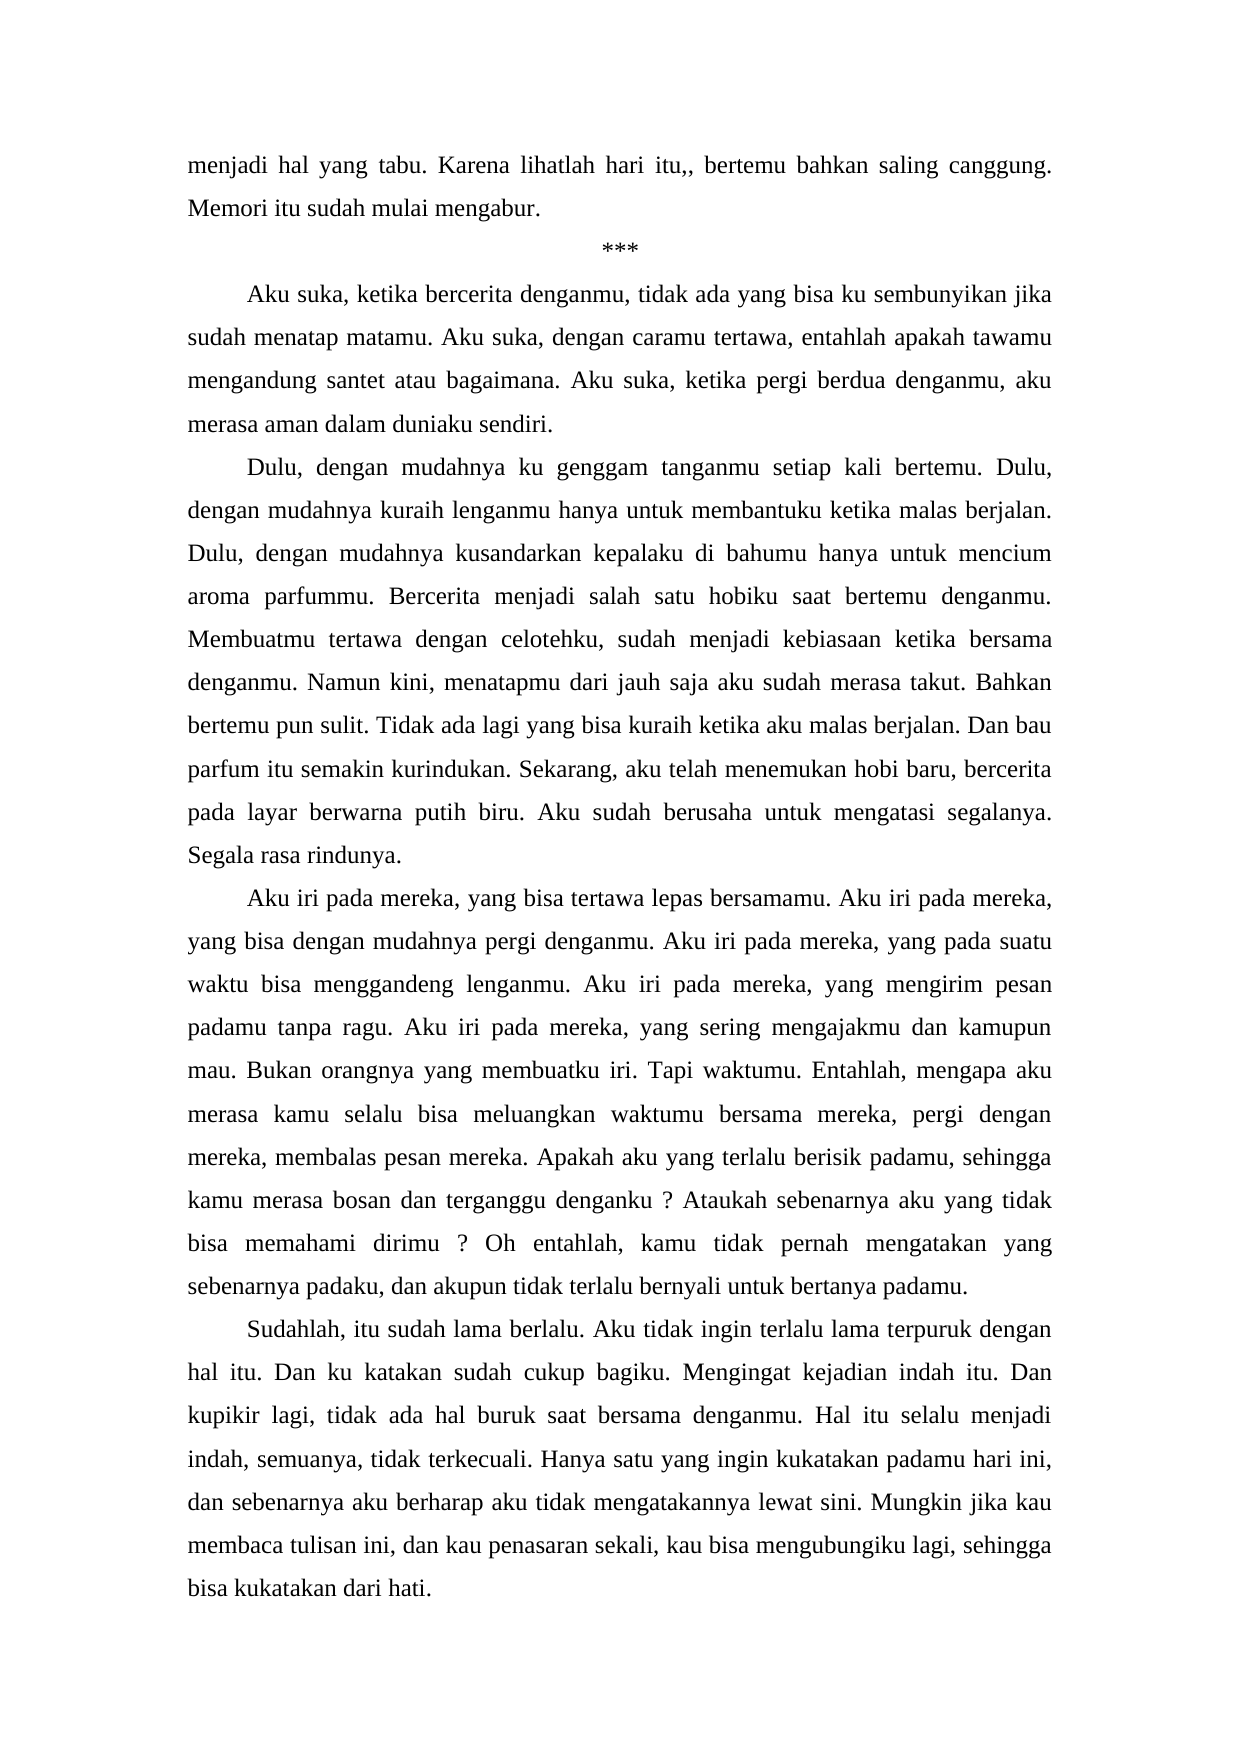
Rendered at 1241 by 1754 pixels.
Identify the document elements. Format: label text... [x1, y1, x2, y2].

text Sudahlah, itu sudah lama berlalu. Aku tidak ingin terlalu lama terpuruk dengan hal itu. Dan ku katakan sudah cukup bagiku. Mengingat kejadian indah itu. Dan kupikir lagi, tidak ada hal buruk saat bersama denganmu. Hal itu selalu menjadi indah, semuanya, tidak terkecuali. Hanya satu yang ingin kukatakan padamu hari ini, dan sebenarnya aku berharap aku tidak mengatakannya lewat sini. Mungkin jika kau membaca tulisan ini, dan kau penasaran sekali, kau bisa mengubungiku lagi, sehingga bisa kukatakan dari hati. [187, 1314, 1053, 1602]
text Aku suka, ketika bercerita denganmu, tidak ada yang bisa ku sembunyikan jika sudah menatap matamu. Aku suka, dengan caramu tertawa, entahlah apakah tawamu mengandung santet atau bagaimana. Aku suka, ketika pergi berdua denganmu, aku merasa aman dalam duniaku sendiri. [187, 279, 1053, 437]
text Aku iri pada mereka, yang bisa tertawa lepas bersamamu. Aku iri pada mereka, yang bisa dengan mudahnya pergi denganmu. Aku iri pada mereka, yang pada suatu waktu bisa menggandeng lenganmu. Aku iri pada mereka, yang mengirim pesan padamu tanpa ragu. Aku iri pada mereka, yang sering mengajakmu dan kamupun mau. Bukan orangnya yang membuatku iri. Tapi waktumu. Entahlah, mengapa aku merasa kamu selalu bisa meluangkan waktumu bersama mereka, pergi dengan mereka, membalas pesan mereka. Apakah aku yang terlalu berisik padamu, sehingga kamu merasa bosan dan terganggu denganku ? Ataukah sebenarnya aku yang tidak bisa memahami dirimu ? Oh entahlah, kamu tidak pernah mengatakan yang sebenarnya padaku, dan akupun tidak terlalu bernyali untuk bertanya padamu. [187, 883, 1053, 1300]
text *** [187, 236, 1053, 265]
text Dulu, dengan mudahnya ku genggam tanganmu setiap kali bertemu. Dulu, dengan mudahnya kuraih lenganmu hanya untuk membantuku ketika malas berjalan. Dulu, dengan mudahnya kusandarkan kepalaku di bahumu hanya untuk mencium aroma parfummu. Bercerita menjadi salah satu hobiku saat bertemu denganmu. Membuatmu tertawa dengan celotehku, sudah menjadi kebiasaan ketika bersama denganmu. Namun kini, menatapmu dari jauh saja aku sudah merasa takut. Bahkan bertemu pun sulit. Tidak ada lagi yang bisa kuraih ketika aku malas berjalan. Dan bau parfum itu semakin kurindukan. Sekarang, aku telah menemukan hobi baru, bercerita pada layar berwarna putih biru. Aku sudah berusaha untuk mengatasi segalanya. Segala rasa rindunya. [187, 452, 1053, 869]
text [187, 150, 1053, 222]
